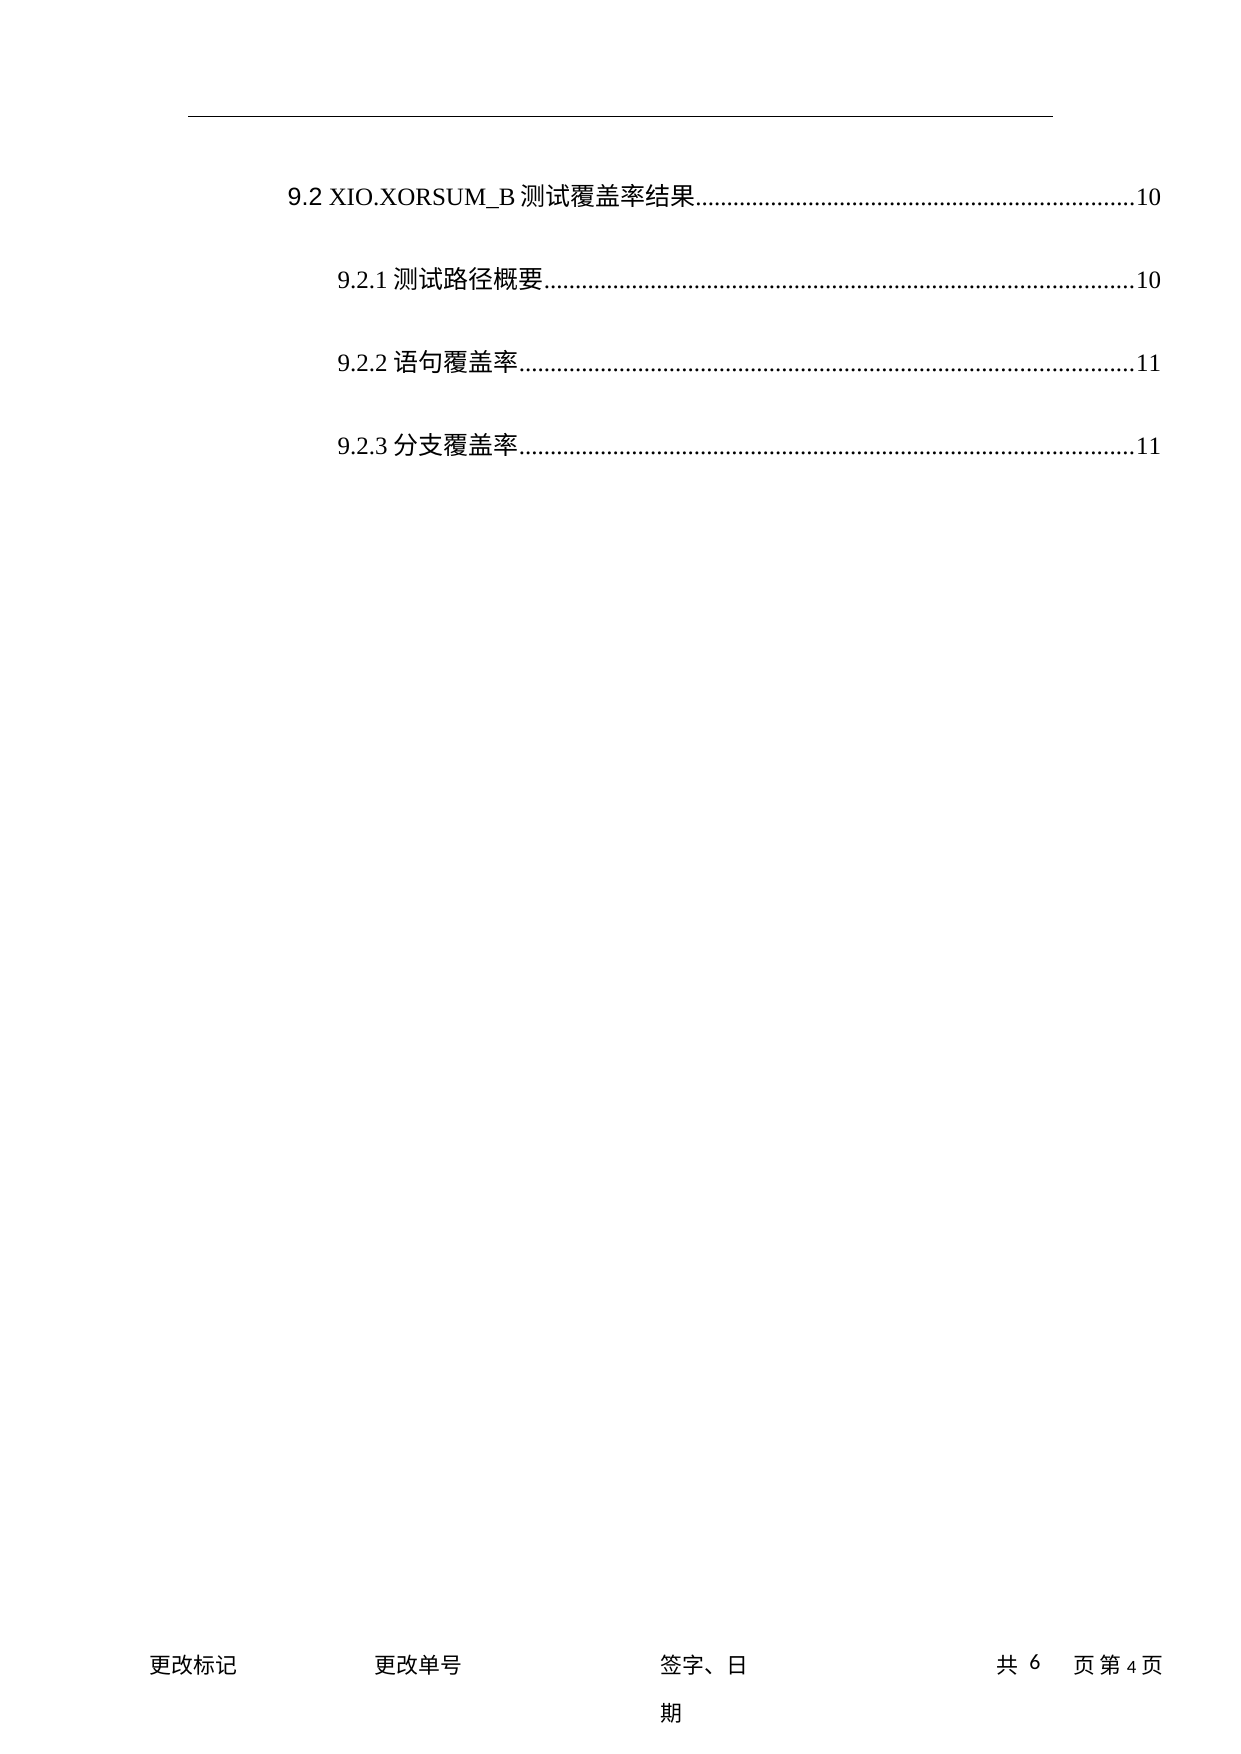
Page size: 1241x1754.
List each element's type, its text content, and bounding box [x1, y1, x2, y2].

text 9.2 XIO.XORSUM_B测试覆盖率结果 10 [237, 162, 1053, 227]
text 9.2.1 测试路径概要 10 [287, 245, 1053, 310]
text 9.2.3 分支覆盖率 11 [287, 411, 1053, 476]
text 9.2.2 语句覆盖率 11 [287, 328, 1053, 393]
